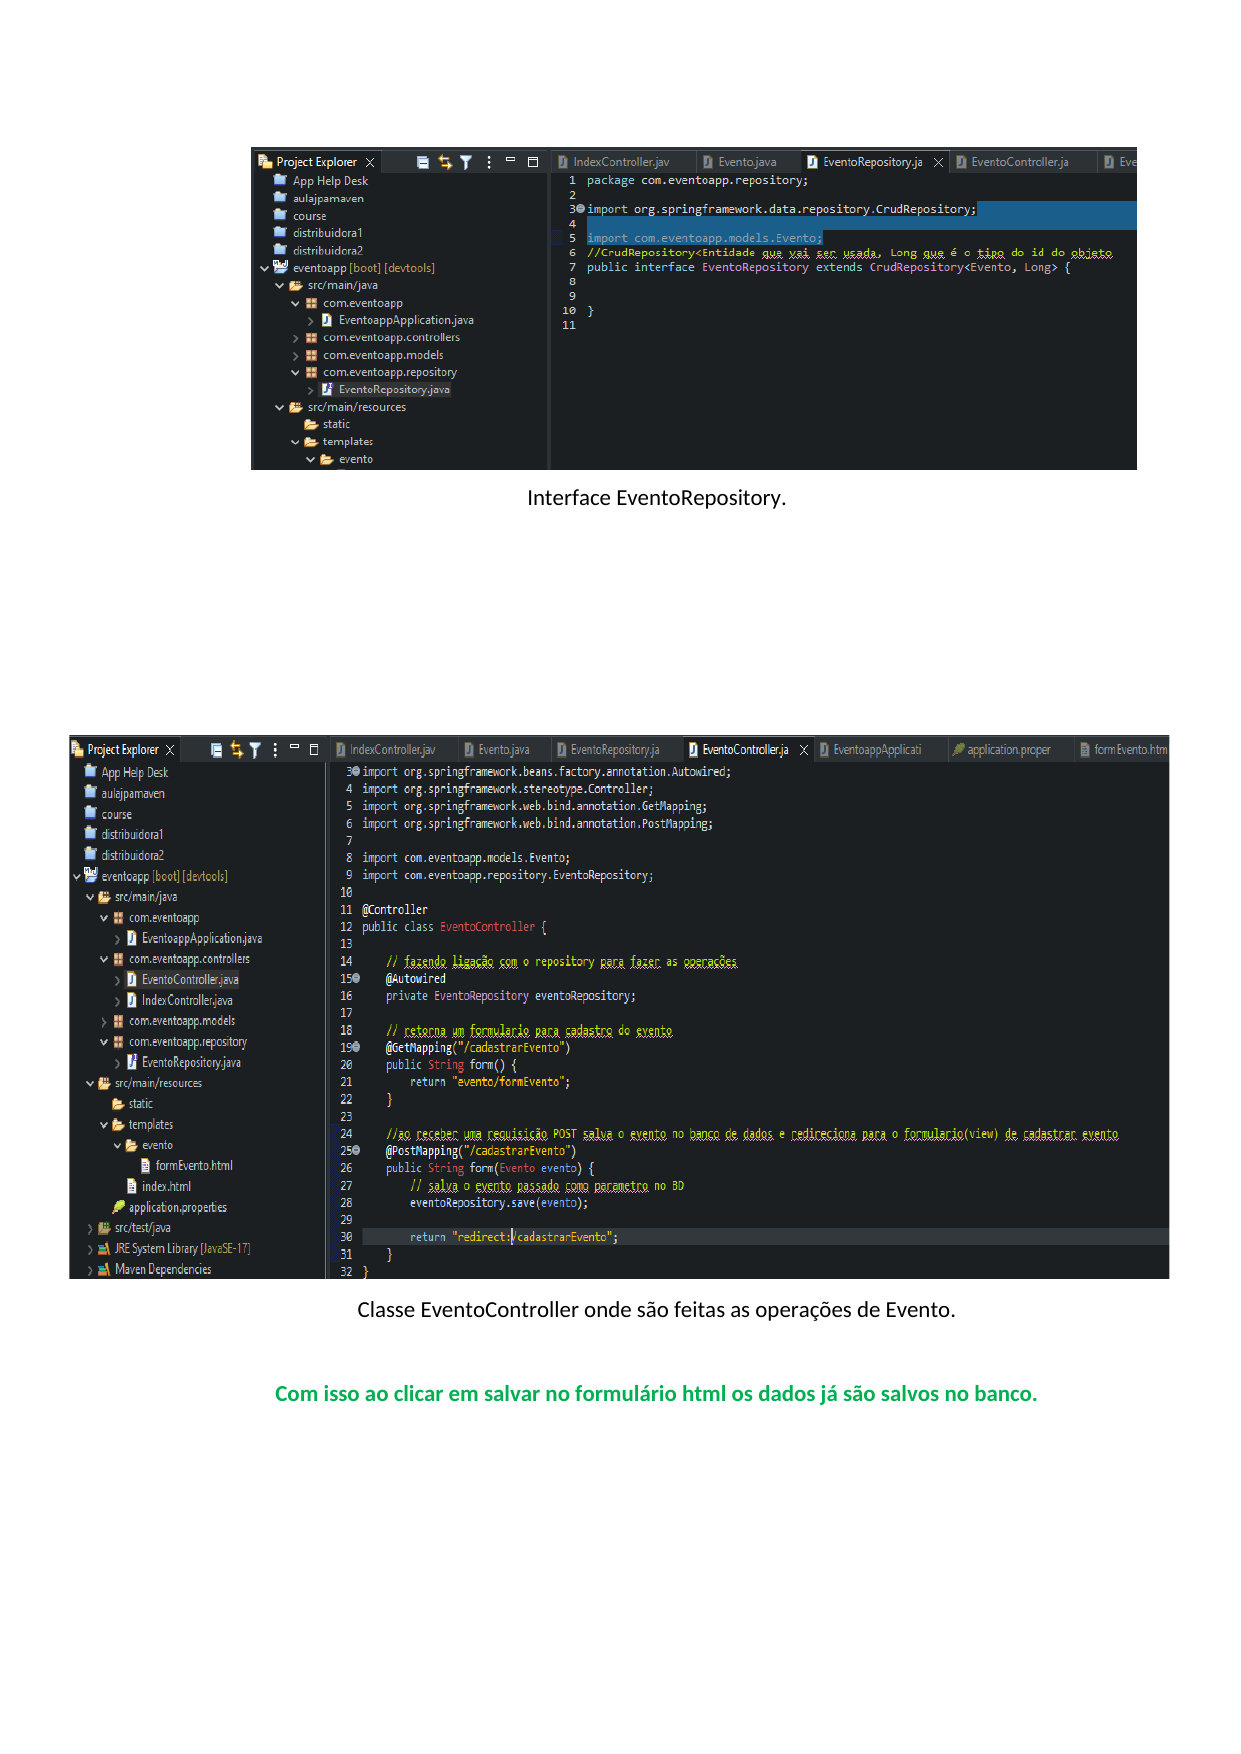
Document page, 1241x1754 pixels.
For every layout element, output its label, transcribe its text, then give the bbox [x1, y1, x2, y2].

text Interface EventoRepository. [177, 483, 1063, 511]
text Com isso ao clicar em salvar no formulário html os dados já são salvos no banco. [177, 1379, 1063, 1407]
text Classe EventoController onde são feitas as operações de Evento. [177, 1279, 1063, 1323]
picture [69, 735, 1169, 1279]
picture [251, 147, 1137, 470]
